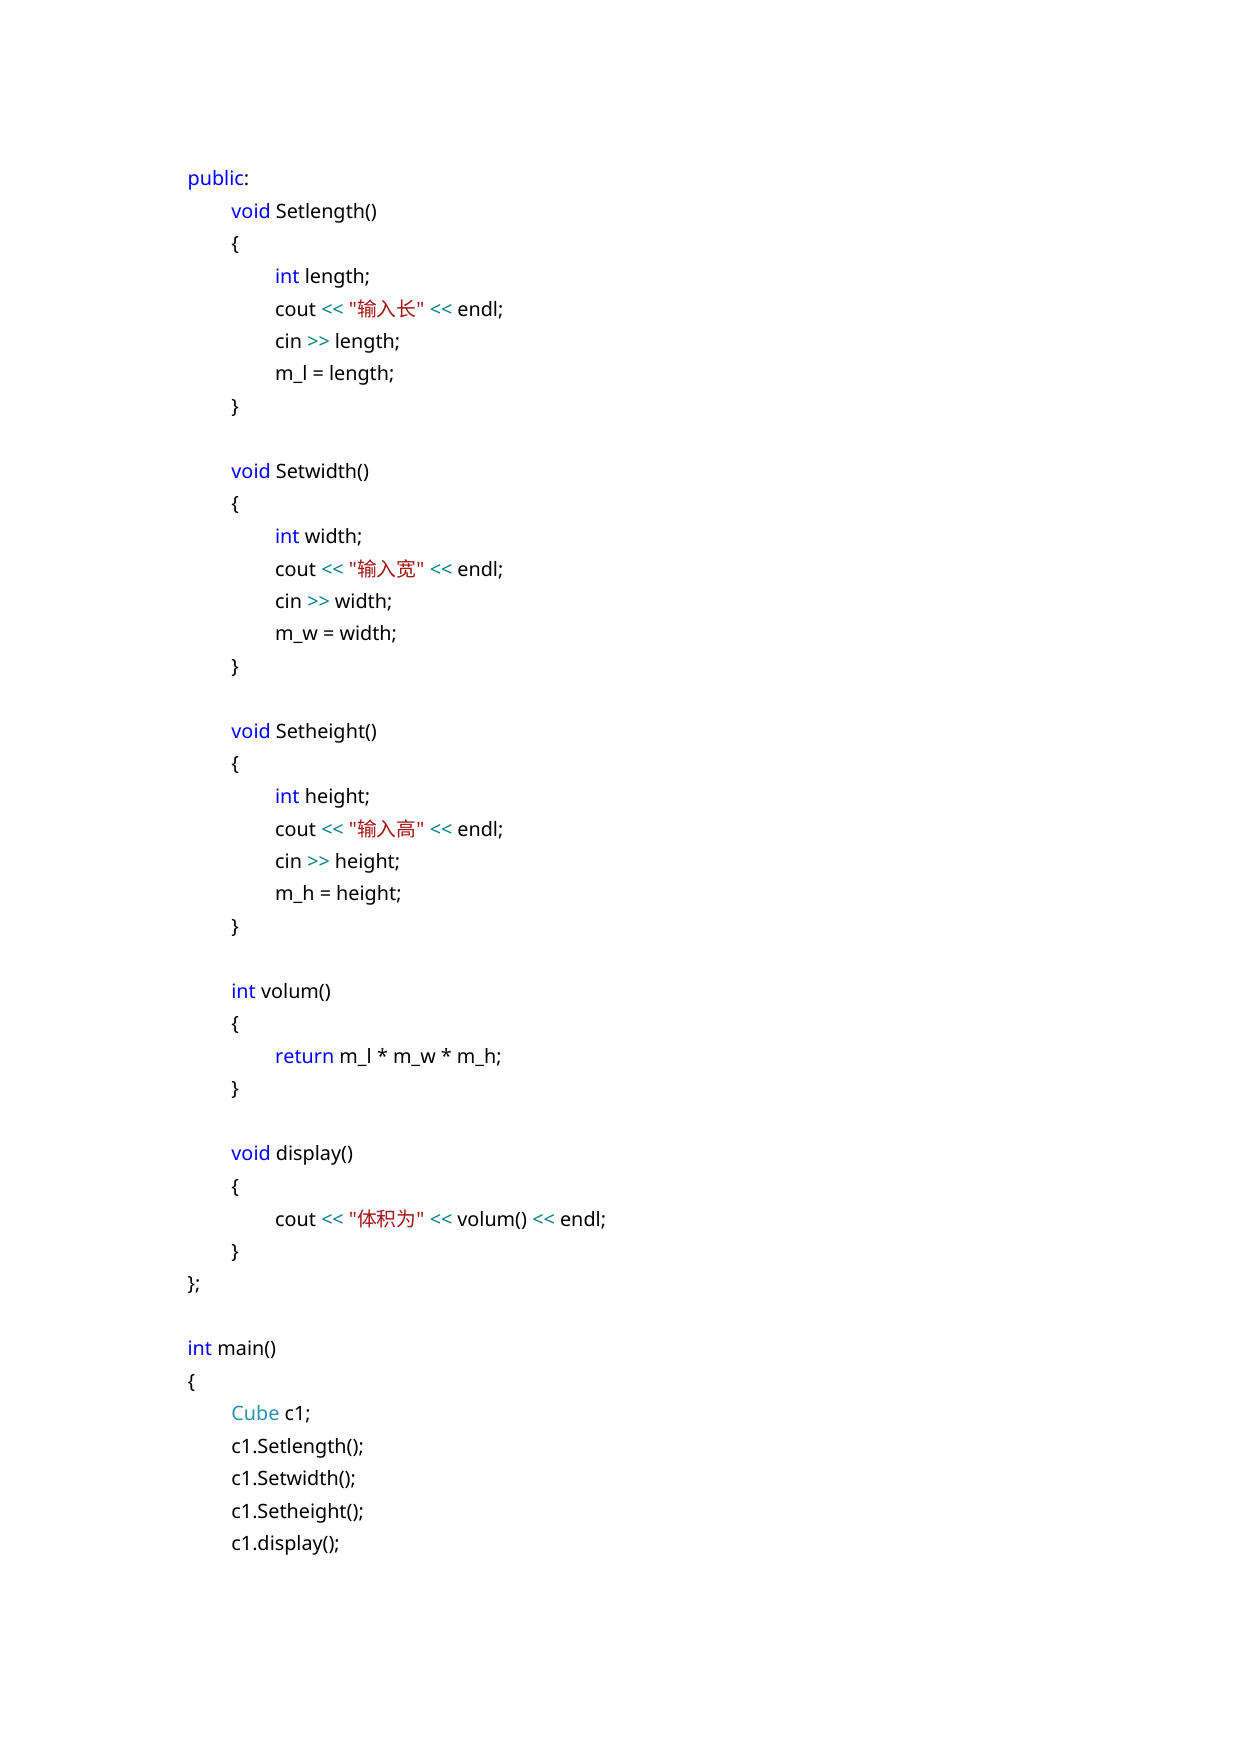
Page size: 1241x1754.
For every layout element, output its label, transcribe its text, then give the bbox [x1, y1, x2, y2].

text void Setwidth() [187, 454, 1053, 487]
text void Setlength() [187, 194, 1053, 227]
text int width; [187, 519, 1053, 552]
text } [187, 909, 1053, 942]
text Cube c1; [187, 1397, 1053, 1429]
text void Setheight() [187, 714, 1053, 747]
text return m_l * m_w * m_h; [187, 1039, 1053, 1072]
text cin >> height; [187, 844, 1053, 877]
text { [187, 1364, 1053, 1397]
text int volum() [187, 974, 1053, 1007]
text cout << "输入长" << endl; [187, 292, 1053, 324]
text int length; [187, 259, 1053, 292]
text cout << "体积为" << volum() << endl; [187, 1202, 1053, 1234]
text m_h = height; [187, 877, 1053, 909]
text } [187, 1234, 1053, 1267]
text c1.Setlength(); [187, 1429, 1053, 1462]
text }; [187, 1267, 1053, 1299]
text c1.Setheight(); [187, 1494, 1053, 1527]
text m_l = length; [187, 357, 1053, 389]
text { [187, 1007, 1053, 1039]
text } [187, 389, 1053, 422]
text { [187, 227, 1053, 259]
text c1.display(); [187, 1527, 1053, 1559]
text c1.Setwidth(); [187, 1462, 1053, 1494]
text { [187, 1169, 1053, 1202]
text cout << "输入宽" << endl; [187, 552, 1053, 584]
text public: [187, 162, 1053, 194]
text { [187, 487, 1053, 519]
text { [187, 747, 1053, 779]
text int main() [187, 1332, 1053, 1364]
text void display() [187, 1137, 1053, 1169]
text } [187, 1072, 1053, 1104]
text cin >> width; [187, 584, 1053, 617]
text int height; [187, 779, 1053, 812]
text cout << "输入高" << endl; [187, 812, 1053, 844]
text } [187, 649, 1053, 682]
text m_w = width; [187, 617, 1053, 649]
text cin >> length; [187, 324, 1053, 357]
